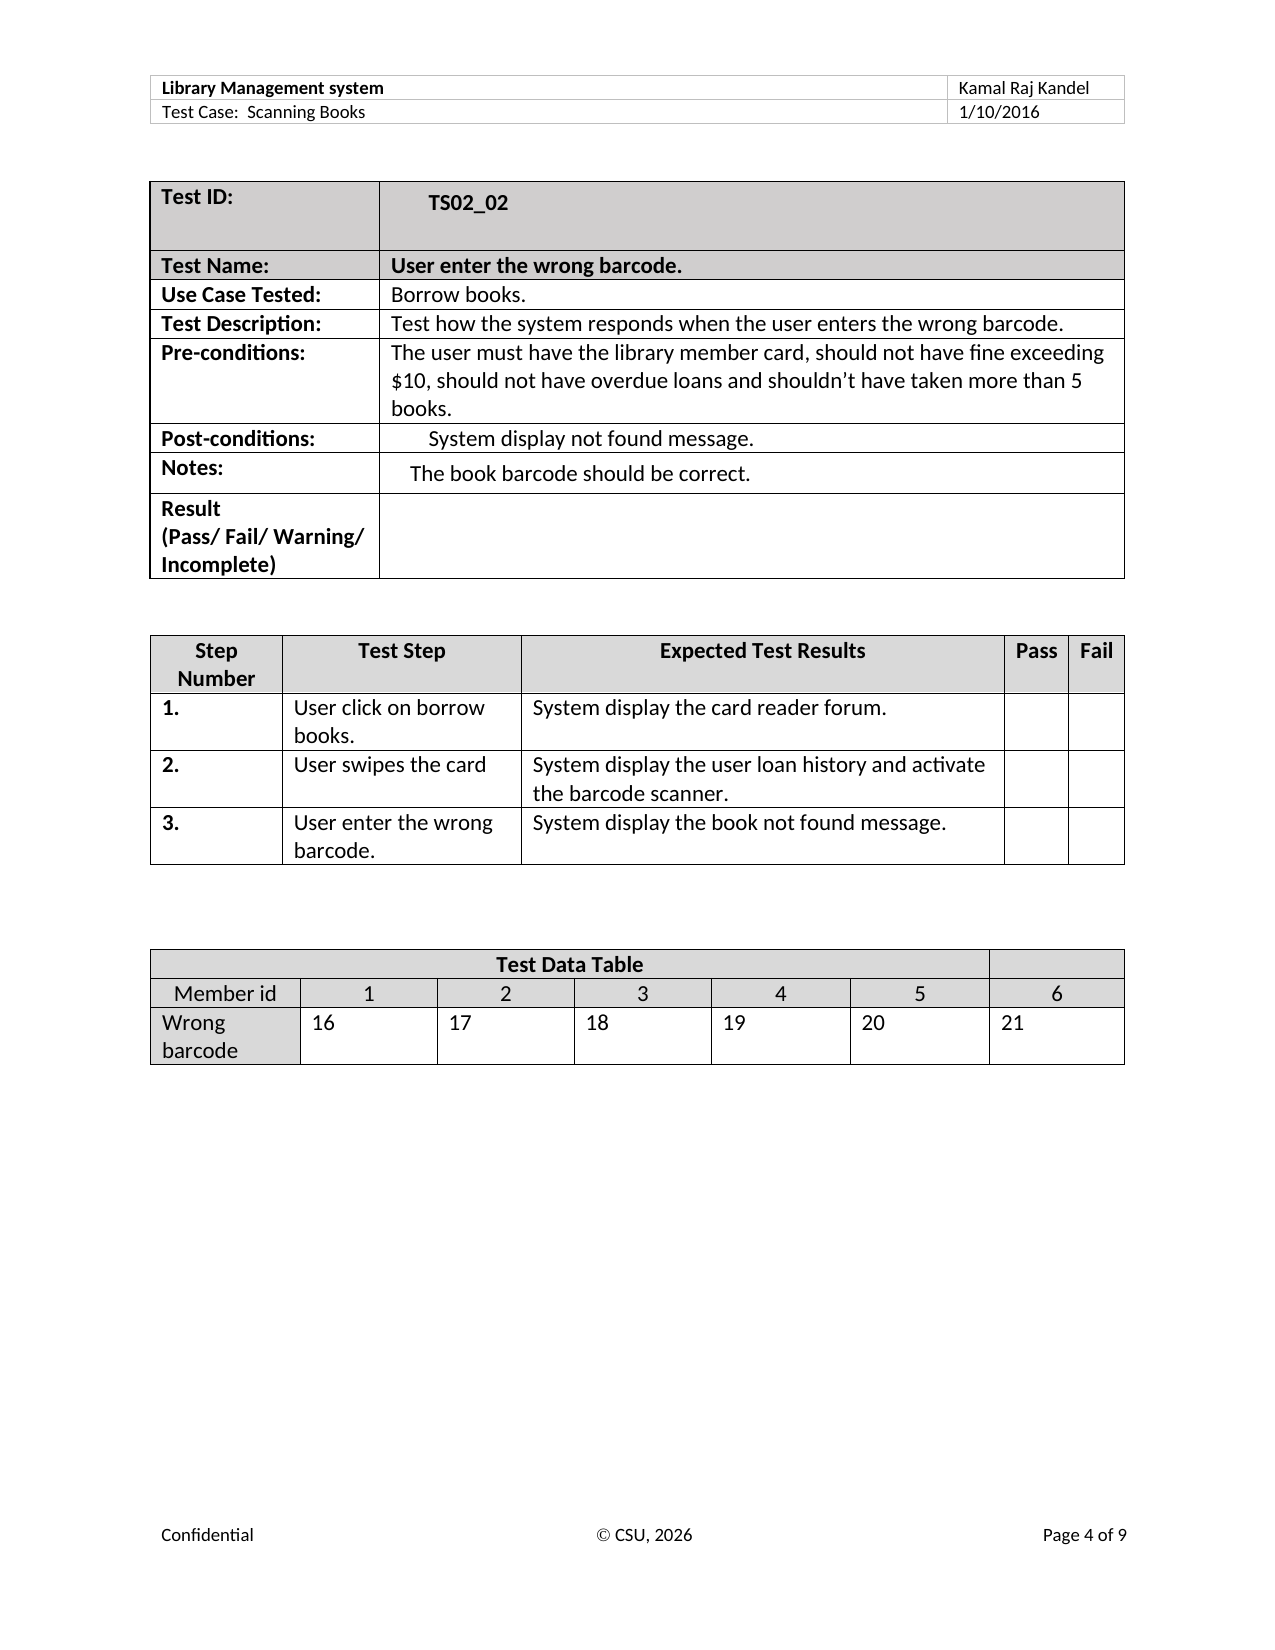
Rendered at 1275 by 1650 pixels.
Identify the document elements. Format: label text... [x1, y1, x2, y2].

table_cell Post-conditions: [151, 424, 379, 452]
table_cell [1005, 808, 1068, 864]
table_cell 17 [438, 1008, 574, 1064]
table_cell 1. [151, 694, 282, 749]
table_cell System display not found message. [380, 424, 1124, 452]
table_header Test ID: [151, 182, 379, 250]
table_cell 6 [990, 979, 1124, 1007]
table_header Step Number [151, 636, 282, 692]
table_cell Wrong barcode [151, 1008, 300, 1064]
table_cell 3 [575, 979, 711, 1007]
table_cell User click on borrow books. [283, 694, 521, 749]
table_header Test Step [283, 636, 521, 692]
table_cell The user must have the library member card, should not have fine exceeding $10, should not have overdue loans and shouldn’t have taken more than 5 books. [380, 339, 1124, 423]
table_cell Member id [151, 979, 300, 1007]
table_cell Result (Pass/ Fail/ Warning/ Incomplete) [151, 494, 379, 578]
table_cell [1069, 808, 1124, 864]
table_cell Test Name: [151, 251, 379, 279]
table_cell 1 [301, 979, 437, 1007]
table_cell 5 [851, 979, 989, 1007]
table_cell 16 [301, 1008, 437, 1064]
table_header Test Data Table [151, 950, 989, 978]
table_cell Notes: [151, 453, 379, 493]
table_cell User enter the wrong barcode. [380, 251, 1124, 279]
table_cell Borrow books. [380, 280, 1124, 308]
table_cell The book barcode should be correct. [380, 453, 1124, 493]
table_cell System display the book not found message. [522, 808, 1004, 864]
table_header TS02_02 [380, 182, 1124, 250]
table_header Fail [1069, 636, 1124, 692]
table_cell User enter the wrong barcode. [283, 808, 521, 864]
table_header Pass [1005, 636, 1068, 692]
table_cell 18 [575, 1008, 711, 1064]
table_cell 2. [151, 751, 282, 807]
table_cell [1069, 694, 1124, 749]
table_cell [1005, 751, 1068, 807]
table_cell System display the user loan history and activate the barcode scanner. [522, 751, 1004, 807]
table_header Expected Test Results [522, 636, 1004, 692]
table_cell Use Case Tested: [151, 280, 379, 308]
table_cell 21 [990, 1008, 1124, 1064]
table_cell 20 [851, 1008, 989, 1064]
table_cell [380, 494, 1124, 578]
table_cell 2 [438, 979, 574, 1007]
table_cell Test Description: [151, 310, 379, 337]
table_cell [1069, 751, 1124, 807]
table_cell Pre-conditions: [151, 339, 379, 423]
table_cell System display the card reader forum. [522, 694, 1004, 749]
table_cell User swipes the card [283, 751, 521, 807]
table_cell [1005, 694, 1068, 749]
table_cell 3. [151, 808, 282, 864]
table_cell 19 [712, 1008, 850, 1064]
table_cell 4 [712, 979, 850, 1007]
table_header [990, 950, 1124, 978]
table_cell Test how the system responds when the user enters the wrong barcode. [380, 310, 1124, 337]
